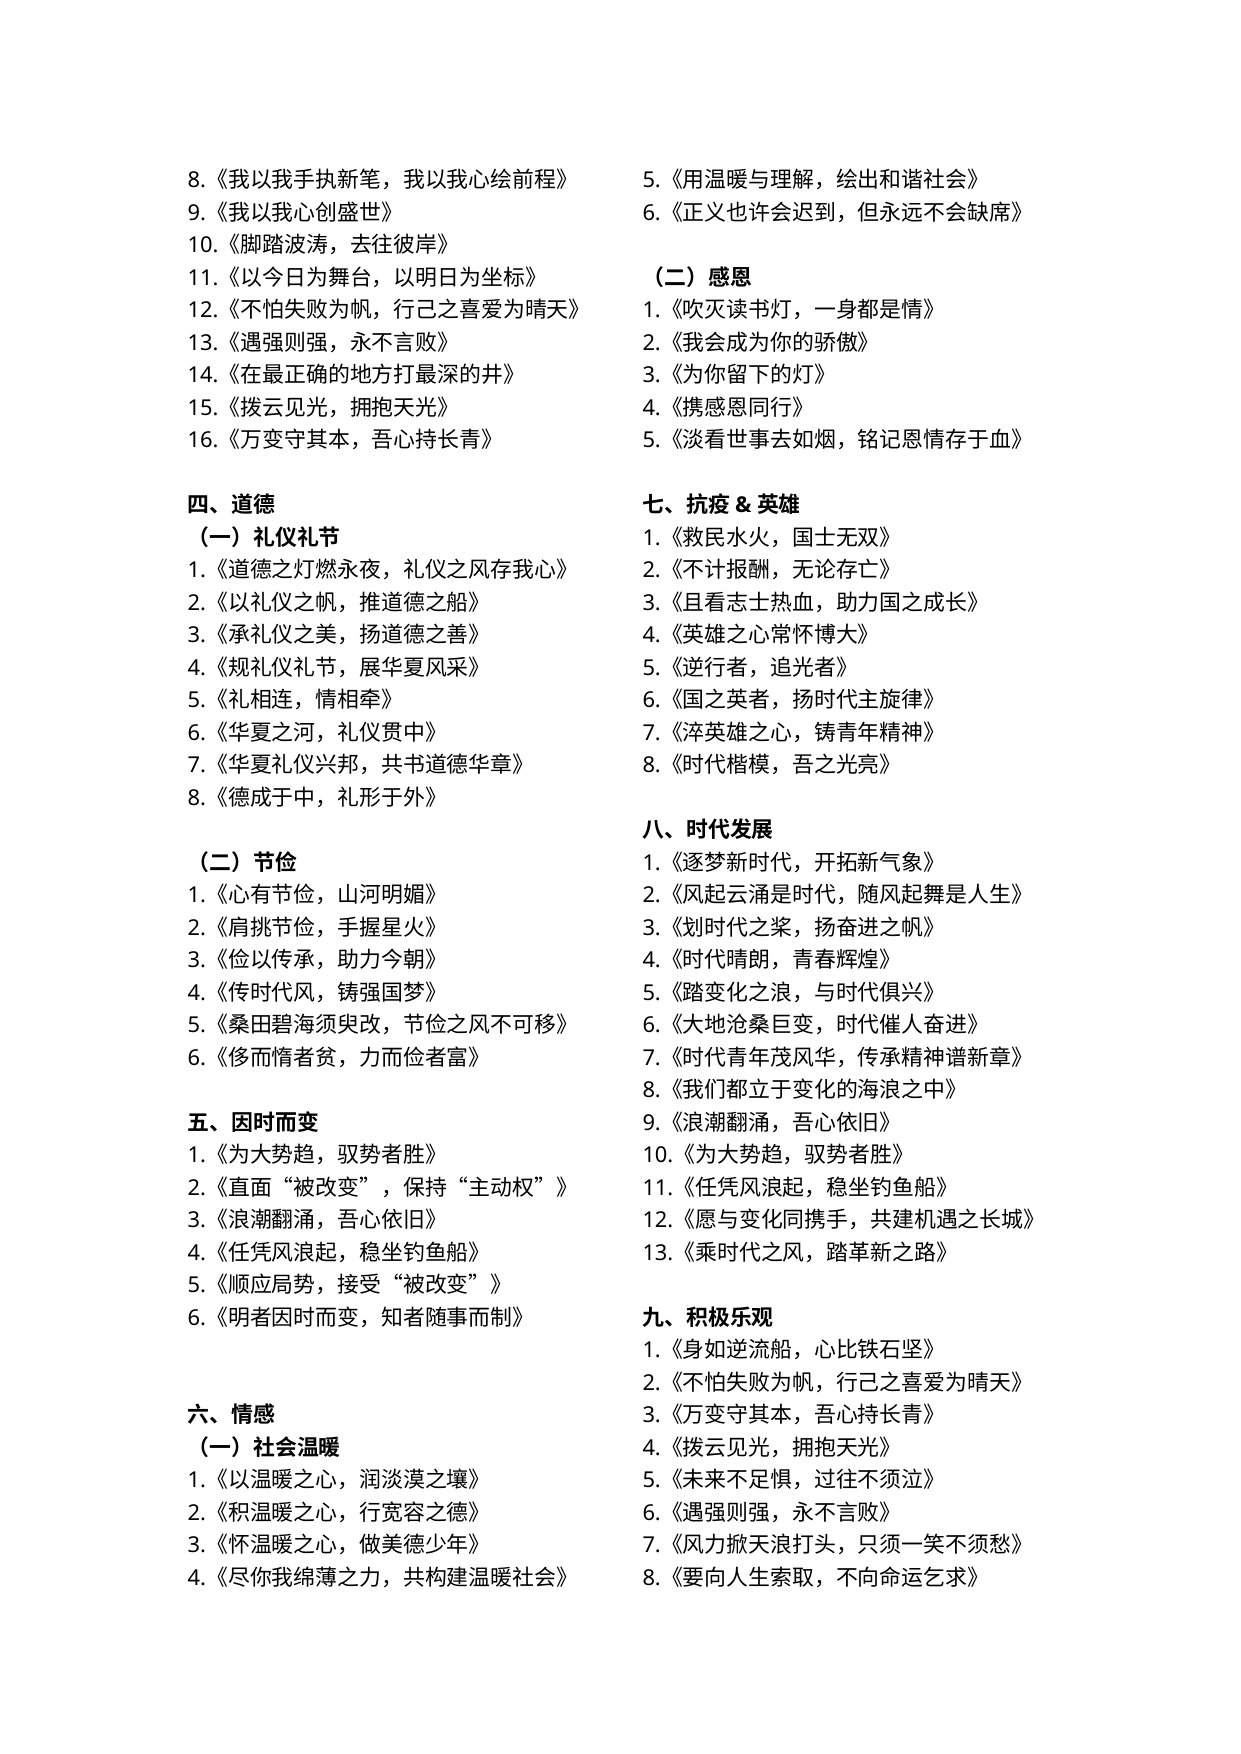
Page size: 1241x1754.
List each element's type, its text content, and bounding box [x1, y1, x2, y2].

text 8.《时代楷模，吾之光亮》 [642, 747, 1053, 779]
text 2.《积温暖之心，行宽容之德》 [187, 1494, 598, 1527]
text 四、道德 [187, 487, 598, 519]
text 6.《大地沧桑巨变，时代催人奋进》 [642, 1007, 1053, 1039]
text 8.《要向人生索取，不向命运乞求》 [642, 1559, 1053, 1592]
text 6.《正义也许会迟到，但永远不会缺席》 （二）感恩 [642, 194, 1053, 292]
text 六、情感 [187, 1364, 598, 1429]
text 2.《风起云涌是时代，随风起舞是人生》 [642, 877, 1053, 909]
text 7.《淬英雄之心，铸青年精神》 [642, 714, 1053, 747]
text 4.《传时代风，铸强国梦》 [187, 974, 598, 1007]
text 9.《我以我心创盛世》 [187, 194, 598, 227]
text 6.《侈而惰者贫，力而俭者富》 [187, 1039, 598, 1072]
text 3.《万变守其本，吾心持长青》 [642, 1397, 1053, 1429]
text 4.《规礼仪礼节，展华夏风采》 [187, 649, 598, 682]
text 5.《用温暖与理解，绘出和谐社会》 [642, 162, 1053, 194]
text 1.《以温暖之心，润淡漠之壤》 [187, 1462, 598, 1494]
text 4.《携感恩同行》 [642, 389, 1053, 422]
text 2.《直面“被改变”，保持“主动权”》 [187, 1169, 598, 1202]
text （一）礼仪礼节 [187, 519, 598, 552]
text 3.《俭以传承，助力今朝》 [187, 942, 598, 974]
text 1.《吹灭读书灯，一身都是情》 [642, 292, 1053, 324]
text 5.《逆行者，追光者》 [642, 649, 1053, 682]
text 1.《心有节俭，山河明媚》 [187, 877, 598, 909]
text 12.《不怕失败为帆，行己之喜爱为晴天》 [187, 292, 598, 324]
text 8.《德成于中，礼形于外》 [187, 779, 598, 812]
text 14.《在最正确的地方打最深的井》 [187, 357, 598, 389]
text 5.《礼相连，情相牵》 [187, 682, 598, 714]
text 12.《愿与变化同携手，共建机遇之长城》 [642, 1202, 1053, 1234]
text 2.《不计报酬，无论存亡》 [642, 552, 1053, 584]
text 九、积极乐观 [642, 1299, 1053, 1332]
text 10.《为大势趋，驭势者胜》 [642, 1137, 1053, 1169]
text 2.《我会成为你的骄傲》 [642, 324, 1053, 357]
text 七、抗疫 & 英雄 [642, 487, 1053, 519]
text 4.《任凭风浪起，稳坐钓鱼船》 [187, 1234, 598, 1267]
text 6.《遇强则强，永不言败》 [642, 1494, 1053, 1527]
text 1.《身如逆流船，心比铁石坚》 [642, 1332, 1053, 1364]
text 11.《以今日为舞台，以明日为坐标》 [187, 259, 598, 292]
text 8.《我们都立于变化的海浪之中》 [642, 1072, 1053, 1104]
text 13.《乘时代之风，踏革新之路》 [642, 1234, 1053, 1267]
text 1.《道德之灯燃永夜，礼仪之风存我心》 [187, 552, 598, 584]
text 1.《逐梦新时代，开拓新气象》 [642, 844, 1053, 877]
text 4.《英雄之心常怀博大》 [642, 617, 1053, 649]
text 3.《怀温暖之心，做美德少年》 [187, 1527, 598, 1559]
text 5.《踏变化之浪，与时代俱兴》 [642, 974, 1053, 1007]
text 7.《华夏礼仪兴邦，共书道德华章》 [187, 747, 598, 779]
text （二）节俭 [187, 844, 598, 877]
text 4.《尽你我绵薄之力，共构建温暖社会》 [187, 1559, 598, 1592]
text 13.《遇强则强，永不言败》 [187, 324, 598, 357]
text 3.《浪潮翻涌，吾心依旧》 [187, 1202, 598, 1234]
text 3.《承礼仪之美，扬道德之善》 [187, 617, 598, 649]
text 八、时代发展 [642, 812, 1053, 844]
text 8.《我以我手执新笔，我以我心绘前程》 [187, 162, 598, 194]
text 1.《为大势趋，驭势者胜》 [187, 1137, 598, 1169]
text 6.《明者因时而变，知者随事而制》 [187, 1299, 598, 1332]
text 5.《未来不足惧，过往不须泣》 [642, 1462, 1053, 1494]
text 2.《肩挑节俭，手握星火》 [187, 909, 598, 942]
text 3.《且看志士热血，助力国之成长》 [642, 584, 1053, 617]
text 6.《国之英者，扬时代主旋律》 [642, 682, 1053, 714]
text 7.《时代青年茂风华，传承精神谱新章》 [642, 1039, 1053, 1072]
text 4.《拨云见光，拥抱天光》 [642, 1429, 1053, 1462]
text 15.《拨云见光，拥抱天光》 [187, 389, 598, 422]
text 5.《桑田碧海须臾改，节俭之风不可移》 [187, 1007, 598, 1039]
text 1.《救民水火，国士无双》 [642, 519, 1053, 552]
text 5.《淡看世事去如烟，铭记恩情存于血》 [642, 422, 1053, 454]
text （一）社会温暖 [187, 1429, 598, 1462]
text 3.《为你留下的灯》 [642, 357, 1053, 389]
text 9.《浪潮翻涌，吾心依旧》 [642, 1104, 1053, 1137]
text 2.《不怕失败为帆，行己之喜爱为晴天》 [642, 1364, 1053, 1397]
text 4.《时代晴朗，青春辉煌》 [642, 942, 1053, 974]
text 五、因时而变 [187, 1104, 598, 1137]
text 5.《顺应局势，接受“被改变”》 [187, 1267, 598, 1299]
text 6.《华夏之河，礼仪贯中》 [187, 714, 598, 747]
text 11.《任凭风浪起，稳坐钓鱼船》 [642, 1169, 1053, 1202]
text 10.《脚踏波涛，去往彼岸》 [187, 227, 598, 259]
text 16.《万变守其本，吾心持长青》 [187, 422, 598, 454]
text 2.《以礼仪之帆，推道德之船》 [187, 584, 598, 617]
text 3.《划时代之桨，扬奋进之帆》 [642, 909, 1053, 942]
text 7.《风力掀天浪打头，只须一笑不须愁》 [642, 1527, 1053, 1559]
